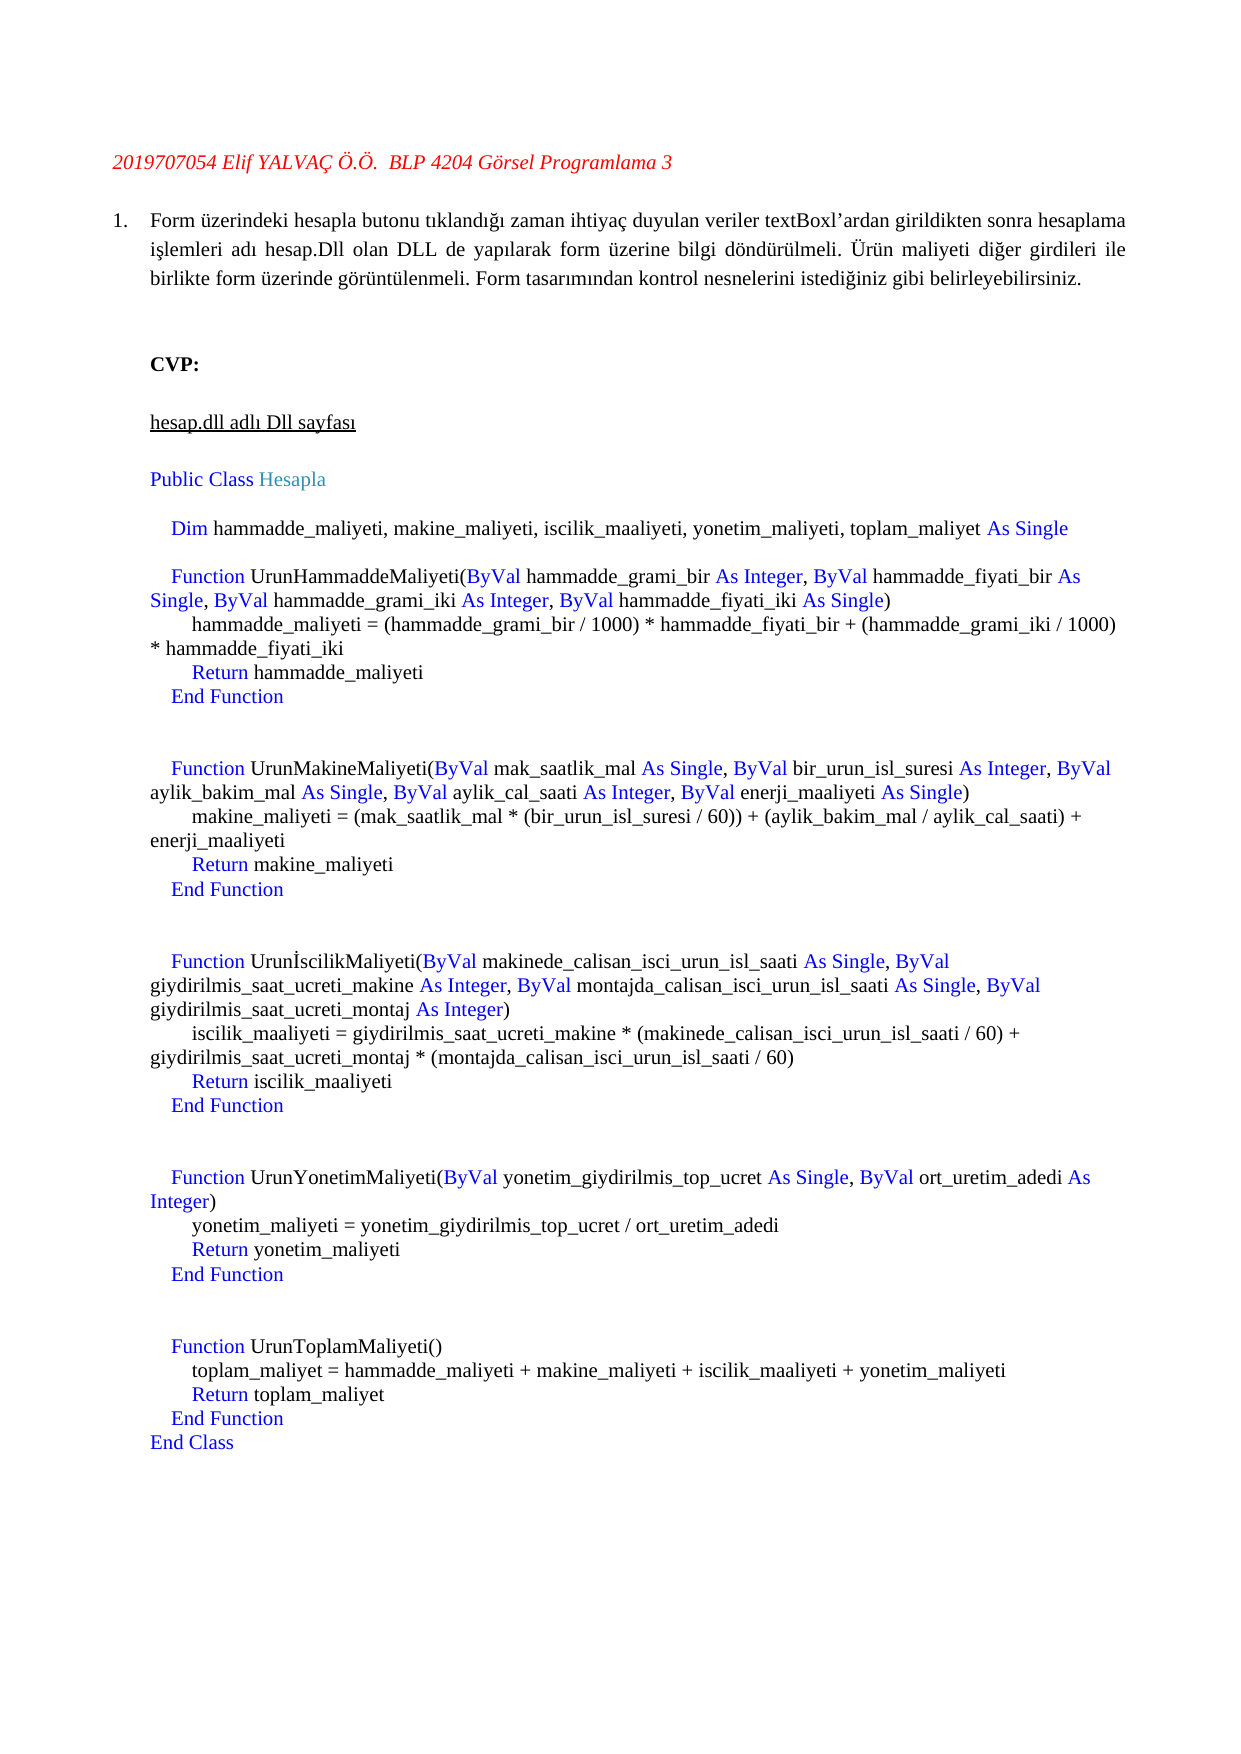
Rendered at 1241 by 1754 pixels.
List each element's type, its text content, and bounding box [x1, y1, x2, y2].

text Function UrunYonetimMaliyeti(ByVal yonetim_giydirilmis_top_ucret As Single, ByVal ort_uretim_adedi As Integer) [150, 1165, 1128, 1213]
text Return yonetim_maliyeti [150, 1237, 1128, 1261]
text End Function [150, 1261, 1128, 1286]
text Function UrunİscilikMaliyeti(ByVal makinede_calisan_isci_urun_isl_saati As Single, ByVal giydirilmis_saat_ucreti_makine As Integer, ByVal montajda_calisan_isci_urun_isl_saati As Single, ByVal giydirilmis_saat_ucreti_montaj As Integer) [150, 949, 1128, 1021]
text Function UrunMakineMaliyeti(ByVal mak_saatlik_mal As Single, ByVal bir_urun_isl_suresi As Integer, ByVal aylik_bakim_mal As Single, ByVal aylik_cal_saati As Integer, ByVal enerji_maaliyeti As Single) [150, 756, 1128, 804]
text End Function [150, 684, 1128, 708]
text End Class [150, 1430, 1128, 1454]
text iscilik_maaliyeti = giydirilmis_saat_ucreti_makine * (makinede_calisan_isci_urun_isl_saati / 60) + giydirilmis_saat_ucreti_montaj * (montajda_calisan_isci_urun_isl_saati / 60) [150, 1021, 1128, 1069]
text makine_maliyeti = (mak_saatlik_mal * (bir_urun_isl_suresi / 60)) + (aylik_bakim_mal / aylik_cal_saati) + enerji_maaliyeti [150, 804, 1128, 852]
list Form üzerindeki hesapla butonu tıklandığı zaman ihtiyaç duyulan veriler textBoxl’ardan girildikten sonra hesaplama işlemleri adı hesap.Dll olan DLL de yapılarak form üzerine bilgi döndürülmeli. Ürün maliyeti diğer girdileri ile birlikte form üzerinde görüntülenmeli. Form tasarımından kontrol nesnelerini istediğiniz gibi belirleyebilirsiniz. [112, 208, 1128, 289]
text Return makine_maliyeti [150, 852, 1128, 876]
text End Function [150, 876, 1128, 901]
text Function UrunHammaddeMaliyeti(ByVal hammadde_grami_bir As Integer, ByVal hammadde_fiyati_bir As Single, ByVal hammadde_grami_iki As Integer, ByVal hammadde_fiyati_iki As Single) [150, 564, 1128, 612]
text Function UrunToplamMaliyeti() [150, 1334, 1128, 1358]
text End Function [150, 1406, 1128, 1430]
text Return iscilik_maaliyeti [150, 1069, 1128, 1093]
text Dim hammadde_maliyeti, makine_maliyeti, iscilik_maaliyeti, yonetim_maliyeti, toplam_maliyet As Single [150, 516, 1128, 539]
text 2019707054 Elif YALVAÇ Ö.Ö. BLP 4204 Görsel Programlama 3 [112, 150, 1128, 174]
text CVP: [112, 352, 1128, 376]
text hammadde_maliyeti = (hammadde_grami_bir / 1000) * hammadde_fiyati_bir + (hammadde_grami_iki / 1000) * hammadde_fiyati_iki [150, 612, 1128, 660]
text Return toplam_maliyet [150, 1382, 1128, 1406]
text Return hammadde_maliyeti [150, 660, 1128, 684]
text Public Class Hesapla [150, 467, 1128, 491]
text hesap.dll adlı Dll sayfası [112, 410, 1128, 434]
text yonetim_maliyeti = yonetim_giydirilmis_top_ucret / ort_uretim_adedi [150, 1213, 1128, 1237]
text toplam_maliyet = hammadde_maliyeti + makine_maliyeti + iscilik_maaliyeti + yonetim_maliyeti [150, 1358, 1128, 1382]
text End Function [150, 1093, 1128, 1117]
